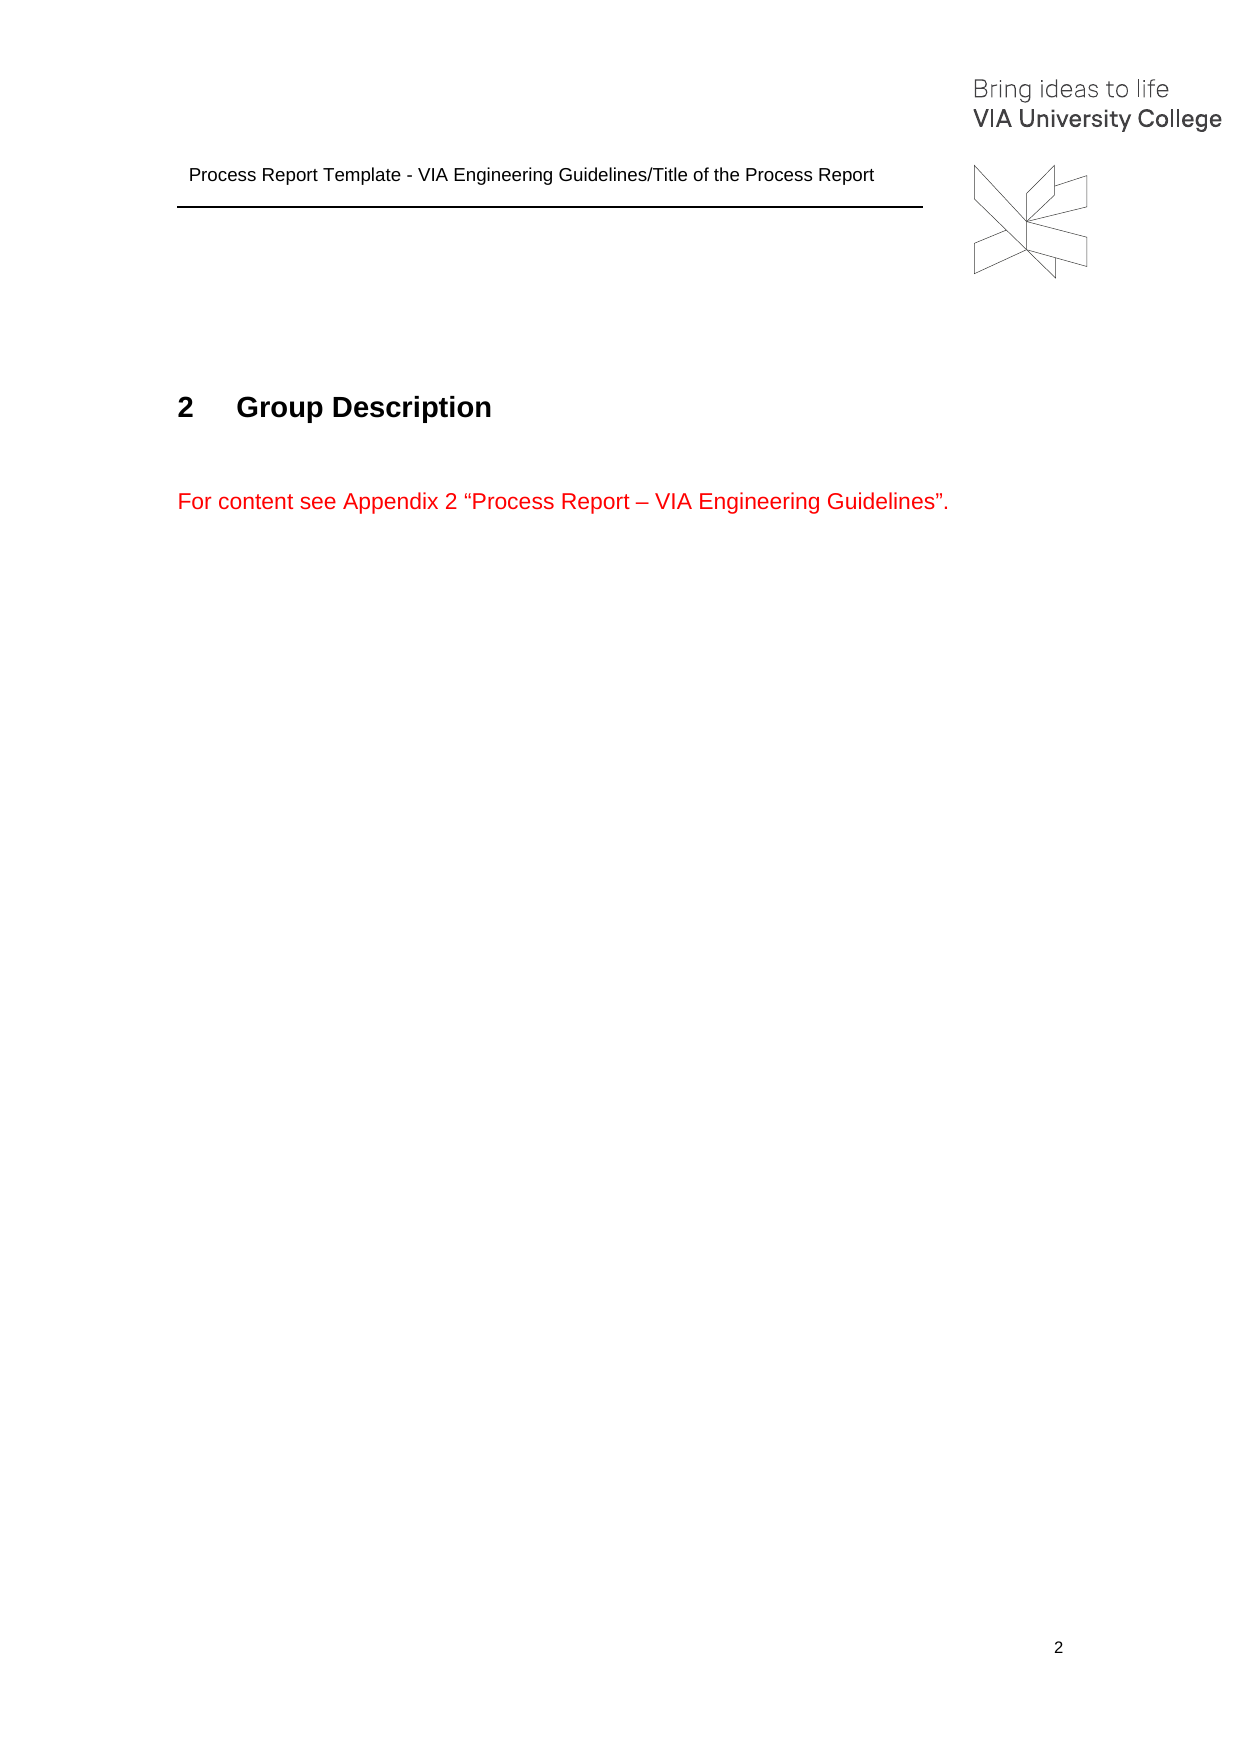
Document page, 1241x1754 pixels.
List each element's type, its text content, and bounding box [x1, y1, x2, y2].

text For content see Appendix 2 “Process Report – VIA Engineering Guidelines”. [177, 488, 1063, 514]
subtitle Group Description [177, 390, 1063, 423]
